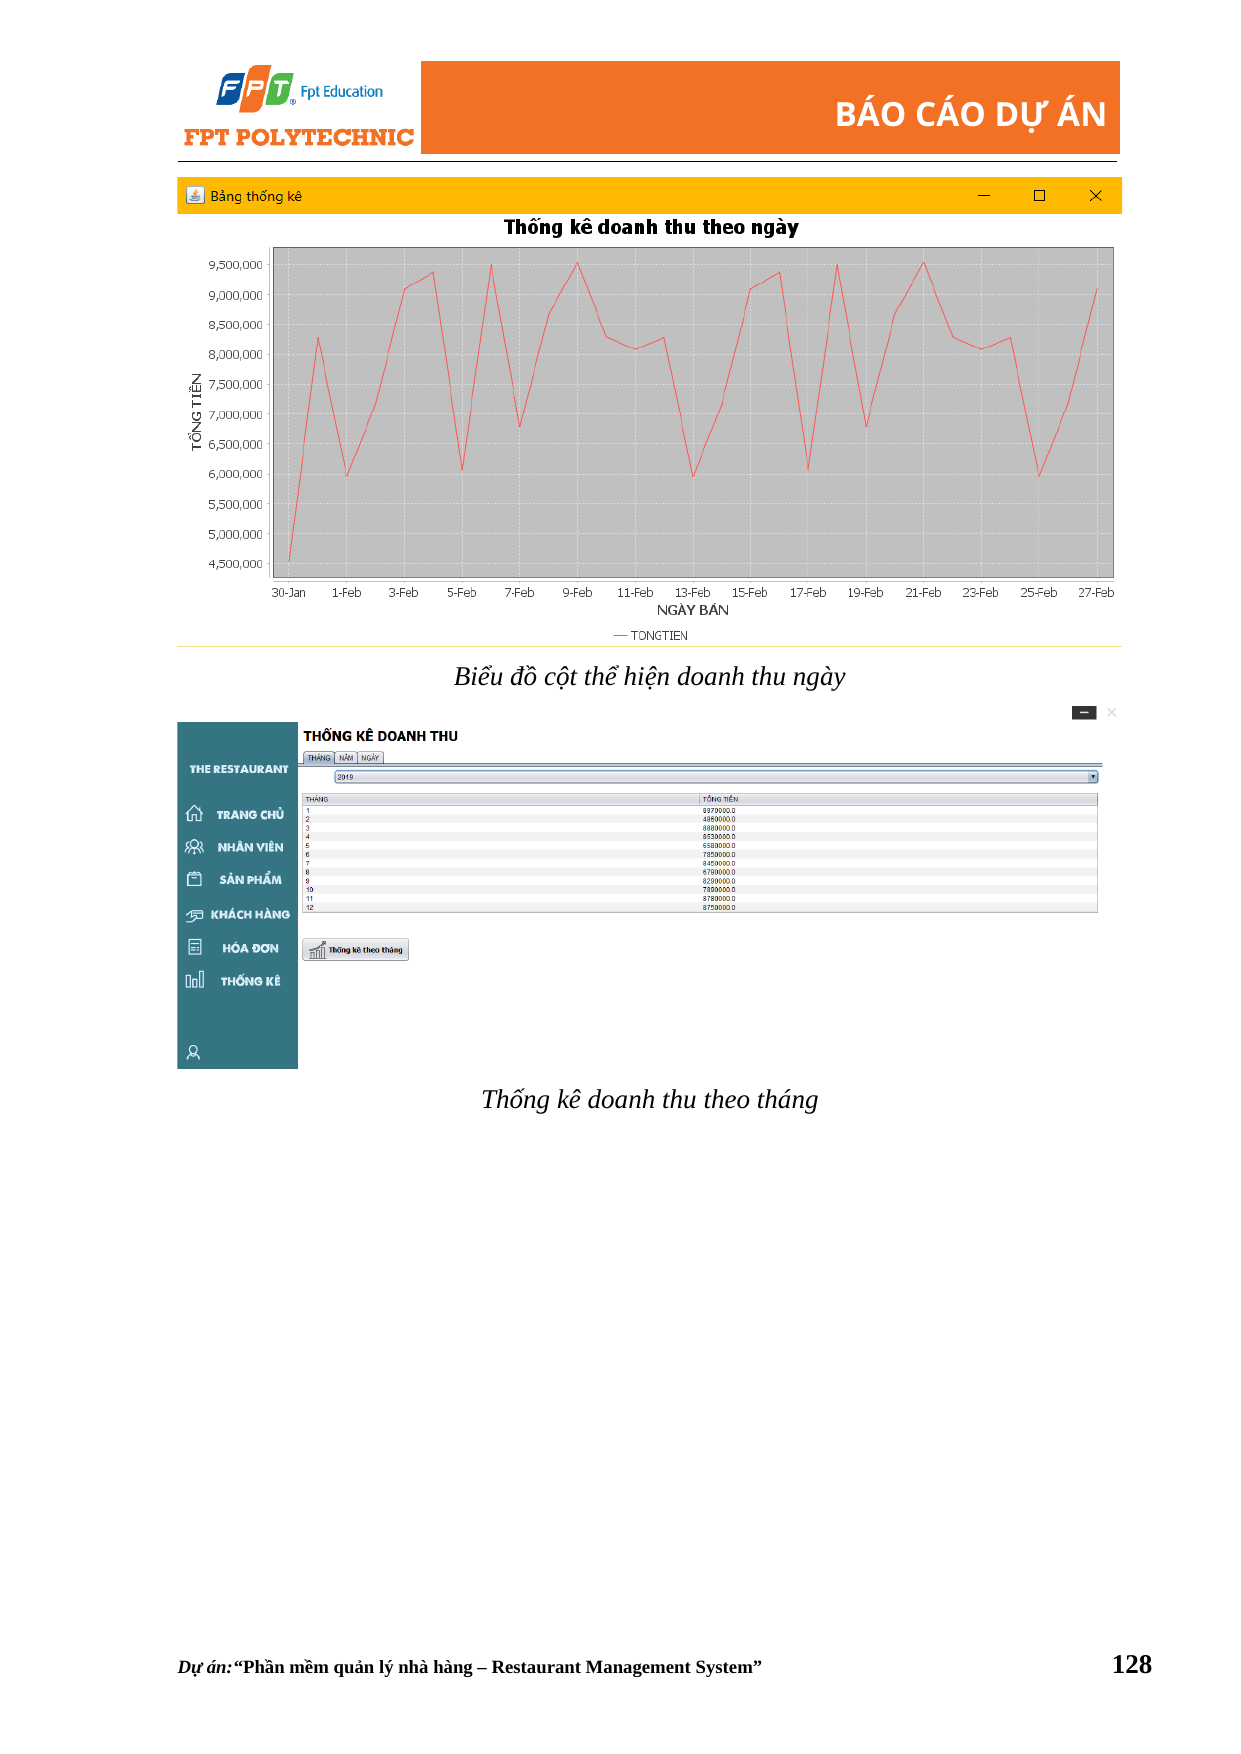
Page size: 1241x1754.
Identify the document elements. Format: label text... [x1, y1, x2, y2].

list Thống kê doanh thu theo tháng [177, 1083, 1122, 1114]
picture [174, 58, 420, 157]
picture [177, 706, 1123, 1069]
picture [177, 177, 1123, 647]
list Biểu đồ cột thể hiện doanh thu ngày [177, 660, 1122, 691]
